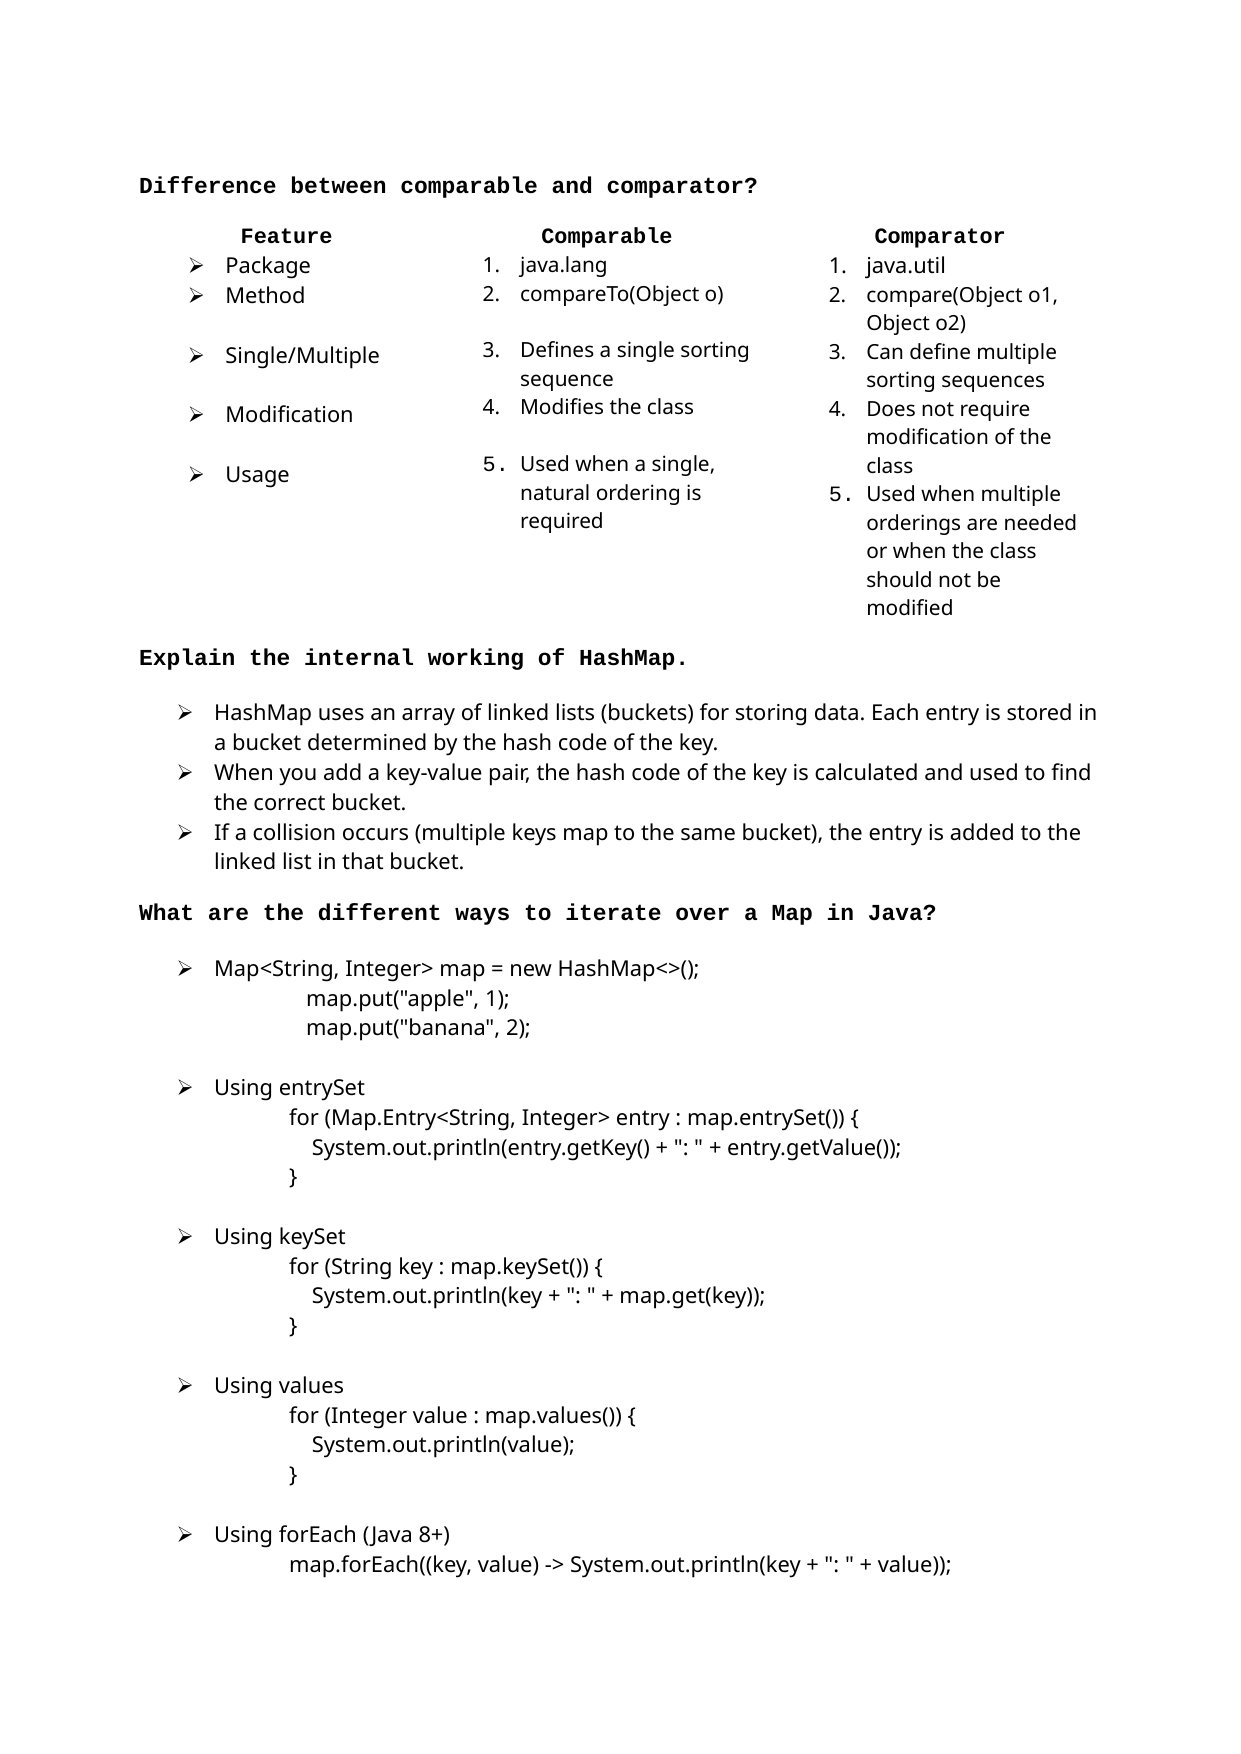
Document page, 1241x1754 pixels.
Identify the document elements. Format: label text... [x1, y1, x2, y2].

list Using keySet [176, 1221, 1101, 1251]
list Using values [176, 1370, 1101, 1399]
list Using forEach (Java 8+) [176, 1519, 1101, 1548]
table_cell Package Method Single/Multiple Modification Usage [139, 250, 434, 622]
text map.put("banana", 2); [289, 1012, 1101, 1042]
text System.out.println(entry.getKey() + ": " + entry.getValue()); [289, 1131, 1101, 1161]
text map.forEach((key, value) -> System.out.println(key + ": " + value)); [214, 1548, 1101, 1578]
table_header Feature [139, 226, 434, 250]
text Explain the internal working of HashMap. [139, 647, 1101, 672]
table_header Comparator [780, 226, 1100, 250]
text for (String key : map.keySet()) { [289, 1251, 1101, 1280]
table_cell java.util compare(Object o1, Object o2) Can define multiple sorting sequences Does not require modification of the class Used when multiple orderings are needed or when the class should not be modified [780, 250, 1100, 622]
text Difference between comparable and comparator? [139, 175, 1101, 201]
list When you add a key-value pair, the hash code of the key is calculated and used to find the correct bucket. [176, 757, 1101, 816]
text } [289, 1310, 1101, 1340]
text for (Map.Entry<String, Integer> entry : map.entrySet()) { [289, 1102, 1101, 1131]
text for (Integer value : map.values()) { [289, 1399, 1101, 1429]
list If a collision occurs (multiple keys map to the same bucket), the entry is added to the linked list in that bucket. [176, 816, 1101, 876]
list Map<String, Integer> map = new HashMap<>(); [176, 953, 1101, 982]
text System.out.println(key + ": " + map.get(key)); [289, 1280, 1101, 1310]
text System.out.println(value); [289, 1429, 1101, 1459]
text } [289, 1459, 1101, 1489]
list HashMap uses an array of linked lists (buckets) for storing data. Each entry is stored in a bucket determined by the hash code of the key. [176, 697, 1101, 757]
table_header Comparable [434, 226, 780, 250]
text What are the different ways to iterate over a Map in Java? [139, 901, 1101, 927]
table_cell java.lang compareTo(Object o) Defines a single sorting sequence Modifies the class Used when a single, natural ordering is required [434, 250, 780, 622]
text } [289, 1161, 1101, 1191]
list Using entrySet [176, 1072, 1101, 1102]
text map.put("apple", 1); [289, 982, 1101, 1012]
